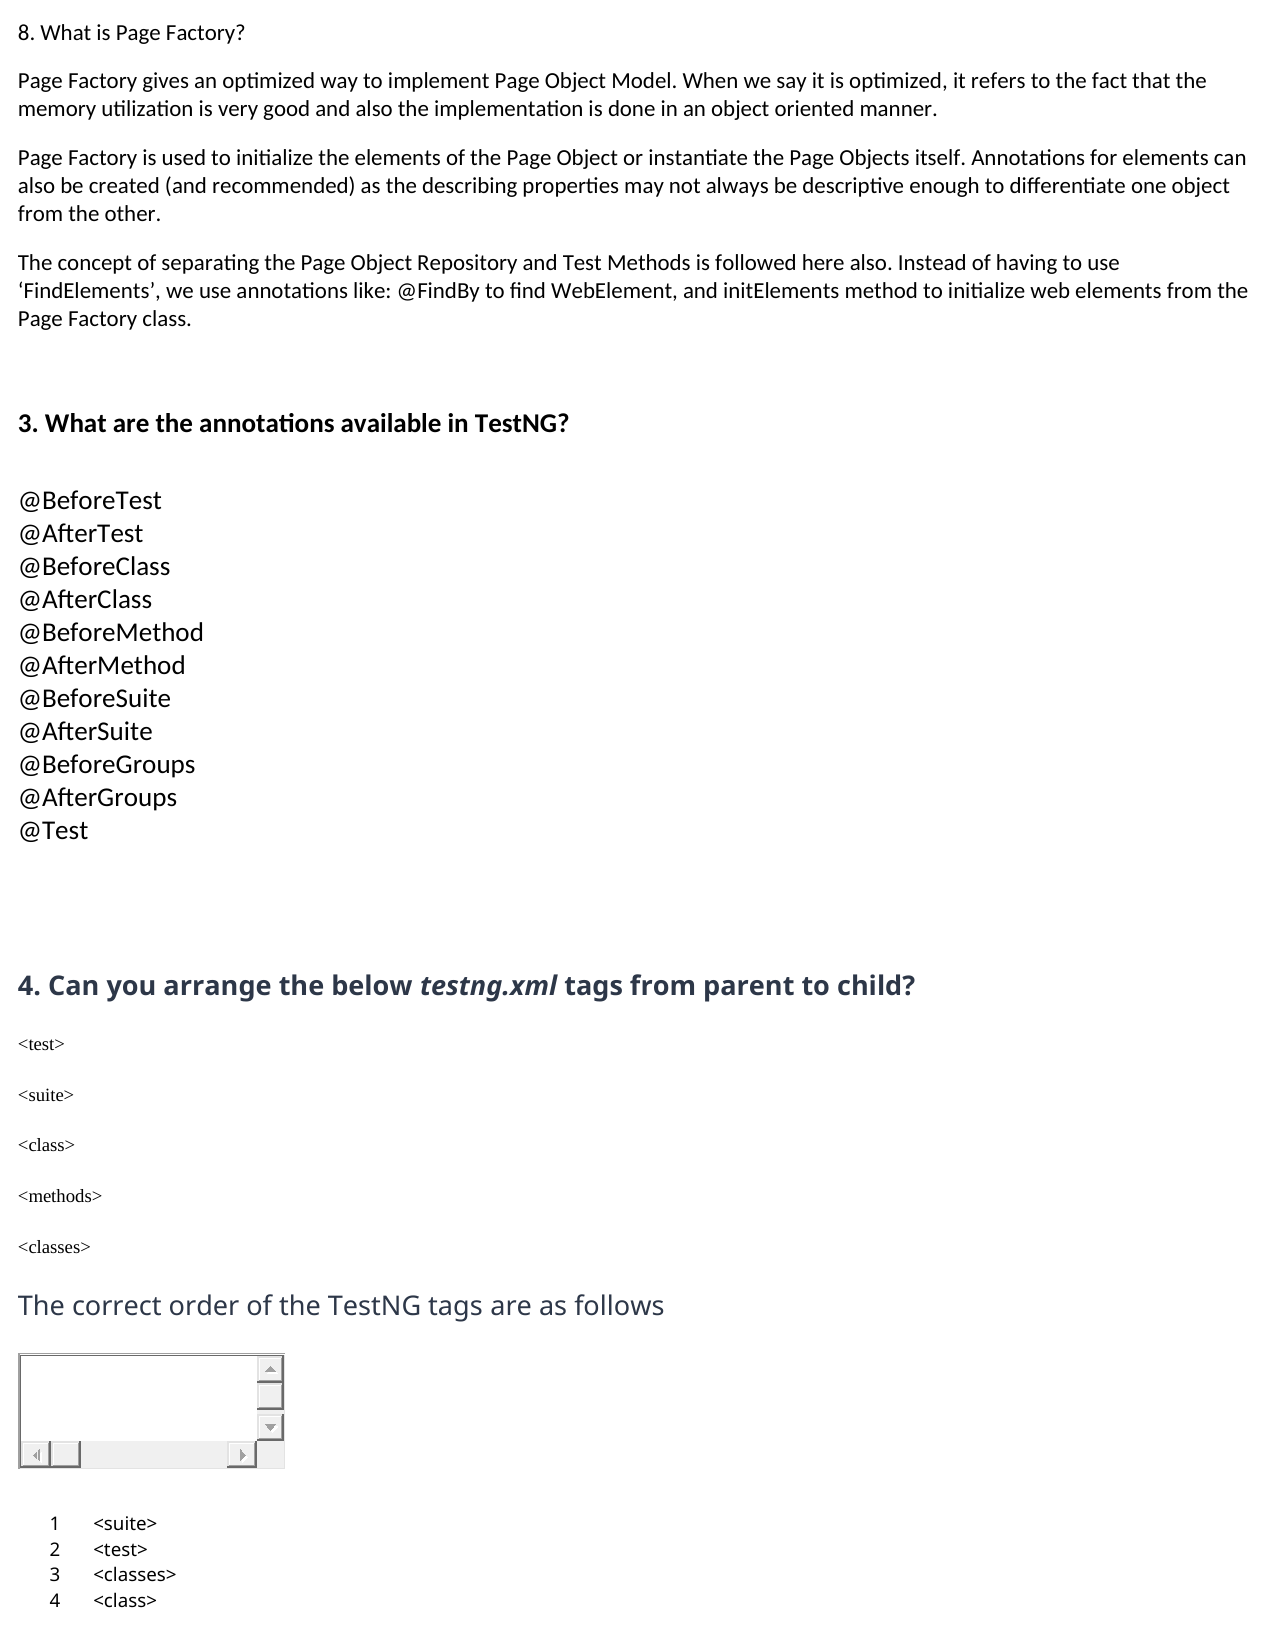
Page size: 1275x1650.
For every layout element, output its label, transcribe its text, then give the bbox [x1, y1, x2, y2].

text <suite> [18, 1083, 1257, 1105]
text Page Factory is used to initialize the elements of the Page Object or instantiate the Page Objects itself. Annotations for elements can also be created (and recommended) as the describing properties may not always be descriptive enough to differentiate one object from the other. [18, 143, 1257, 227]
text <methods> [18, 1185, 1257, 1207]
text The concept of separating the Page Object Repository and Test Methods is followed here also. Instead of having to use ‘FindElements’, we use annotations like: @FindBy to find WebElement, and initElements method to initialize web elements from the Page Factory class. [18, 248, 1257, 332]
text The correct order of the TestNG tags are as follows [18, 1286, 1257, 1323]
text Page Factory gives an optimized way to implement Page Object Model. When we say it is optimized, it refers to the fact that the memory utilization is very good and also the implementation is done in an object oriented manner. [18, 67, 1257, 123]
text <class> [18, 1134, 1257, 1156]
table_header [92, 1509, 1229, 1614]
text 8. What is Page Factory? [18, 18, 1257, 46]
text 3. What are the annotations available in TestNG? [18, 406, 1257, 439]
table_header 1 2 3 4 5 [18, 1509, 92, 1614]
text 4. Can you arrange the below testng.xml tags from parent to child? [18, 967, 1257, 1004]
text @BeforeTest @AfterTest @BeforeClass @AfterClass @BeforeMethod @AfterMethod @BeforeSuite @AfterSuite @BeforeGroups @AfterGroups @Test [18, 483, 1257, 846]
text <test> [18, 1033, 1257, 1054]
text <classes> [18, 1236, 1257, 1257]
